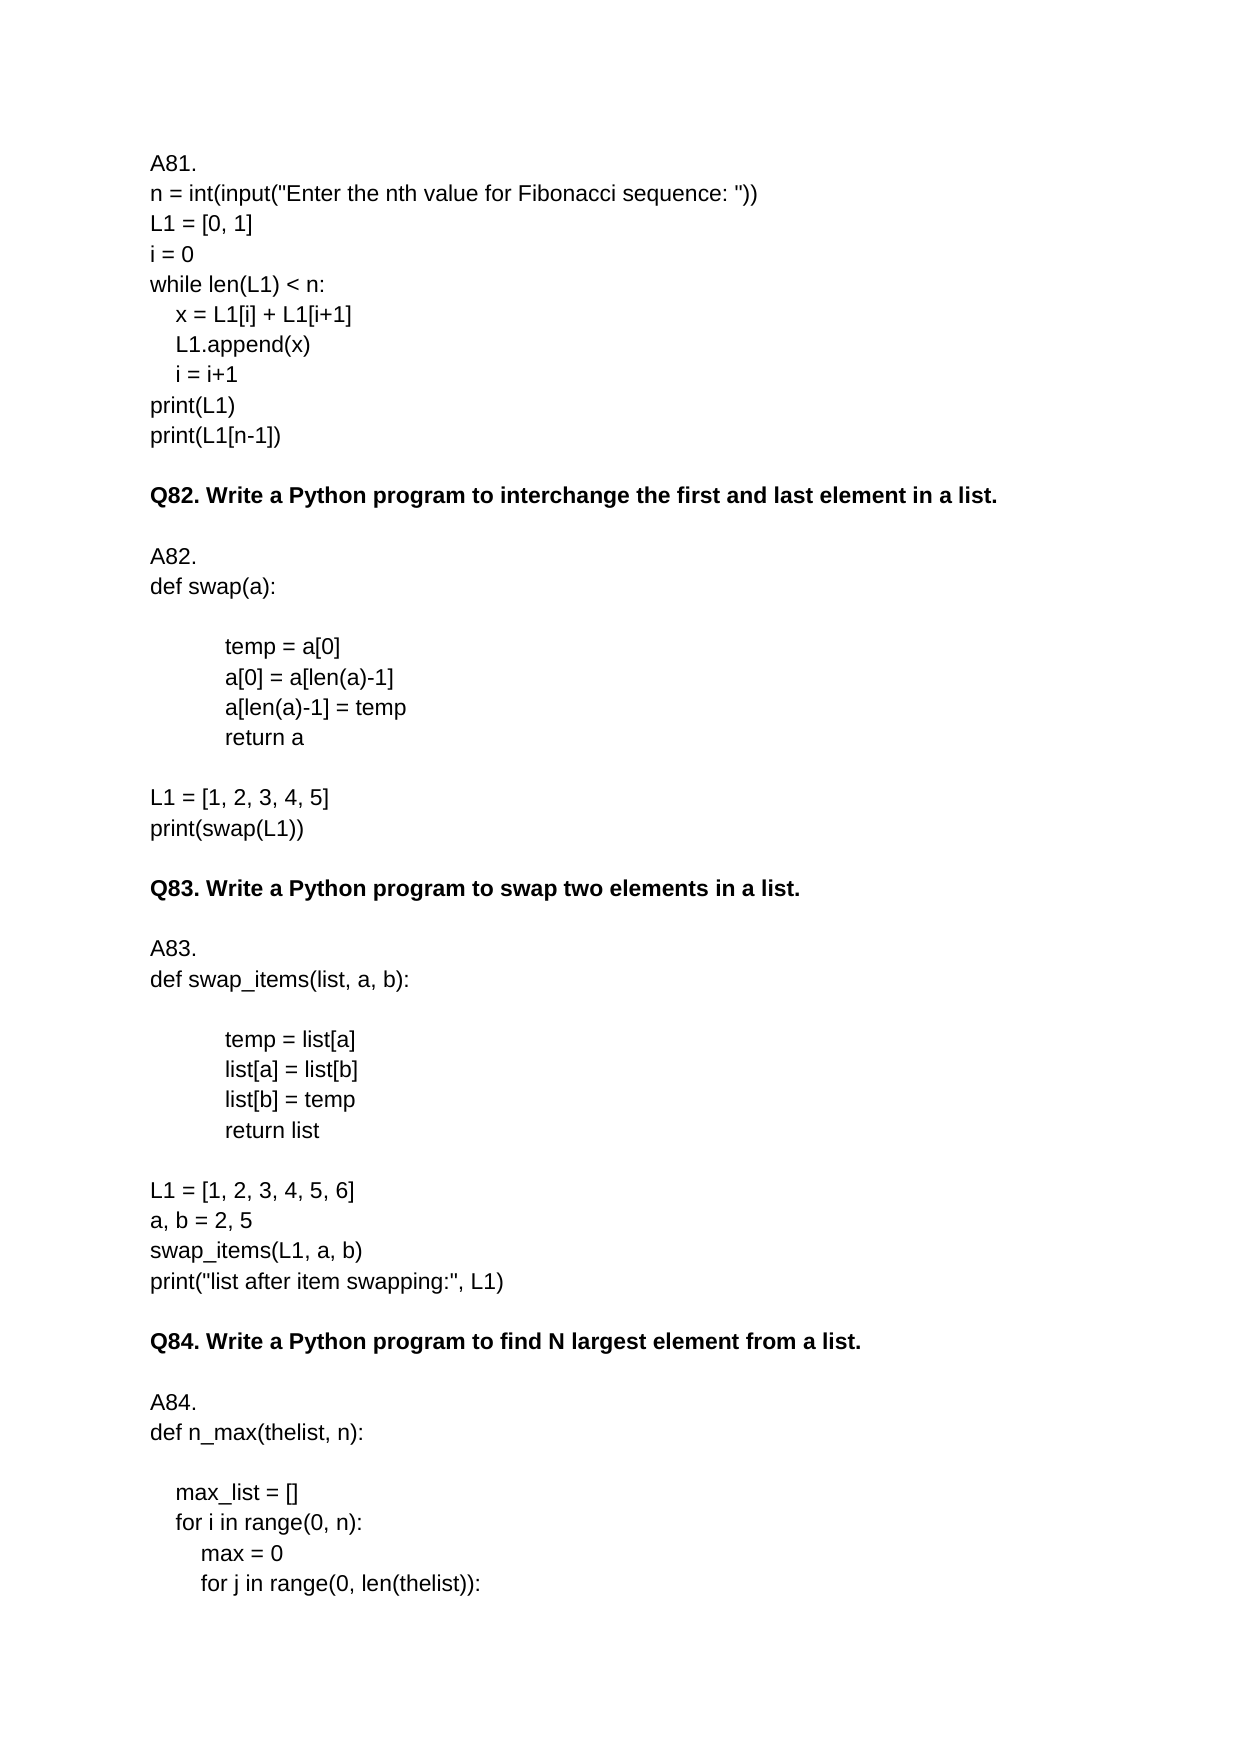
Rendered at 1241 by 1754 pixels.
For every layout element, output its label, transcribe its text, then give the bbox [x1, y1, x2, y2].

text i = i+1 [150, 361, 1090, 388]
text print("list after item swapping:", L1) [150, 1268, 1090, 1294]
text x = L1[i] + L1[i+1] [150, 301, 1090, 327]
text A84. [150, 1388, 1090, 1415]
text for j in range(0, len(thelist)): [150, 1570, 1090, 1596]
text temp = a[0] [150, 633, 1090, 660]
text max_list = [] [150, 1479, 1090, 1506]
text a[len(a)-1] = temp [150, 694, 1090, 720]
text for i in range(0, n): [150, 1509, 1090, 1536]
text swap_items(L1, a, b) [150, 1237, 1090, 1264]
text a[0] = a[len(a)-1] [150, 663, 1090, 690]
text def swap_items(list, a, b): [150, 966, 1090, 992]
text return list [150, 1117, 1090, 1143]
text Q84. Write a Python program to find N largest element from a list. [150, 1328, 1090, 1354]
text L1 = [1, 2, 3, 4, 5, 6] [150, 1177, 1090, 1203]
text def n_max(thelist, n): [150, 1419, 1090, 1445]
text max = 0 [150, 1539, 1090, 1566]
text Q83. Write a Python program to swap two elements in a list. [150, 875, 1090, 901]
text A83. [150, 935, 1090, 962]
text list[a] = list[b] [150, 1056, 1090, 1083]
text return a [150, 724, 1090, 750]
text temp = list[a] [150, 1026, 1090, 1052]
text L1 = [0, 1] [150, 210, 1090, 237]
text i = 0 [150, 241, 1090, 267]
text print(L1[n-1]) [150, 422, 1090, 448]
text A82. [150, 543, 1090, 569]
text list[b] = temp [150, 1086, 1090, 1113]
text n = int(input("Enter the nth value for Fibonacci sequence: ")) [150, 180, 1090, 207]
text print(L1) [150, 392, 1090, 418]
text while len(L1) < n: [150, 271, 1090, 297]
text A81. [150, 150, 1090, 176]
text a, b = 2, 5 [150, 1207, 1090, 1234]
text def swap(a): [150, 573, 1090, 599]
text L1.append(x) [150, 331, 1090, 358]
text Q82. Write a Python program to interchange the first and last element in a list. [150, 482, 1090, 509]
text print(swap(L1)) [150, 814, 1090, 841]
text L1 = [1, 2, 3, 4, 5] [150, 784, 1090, 811]
